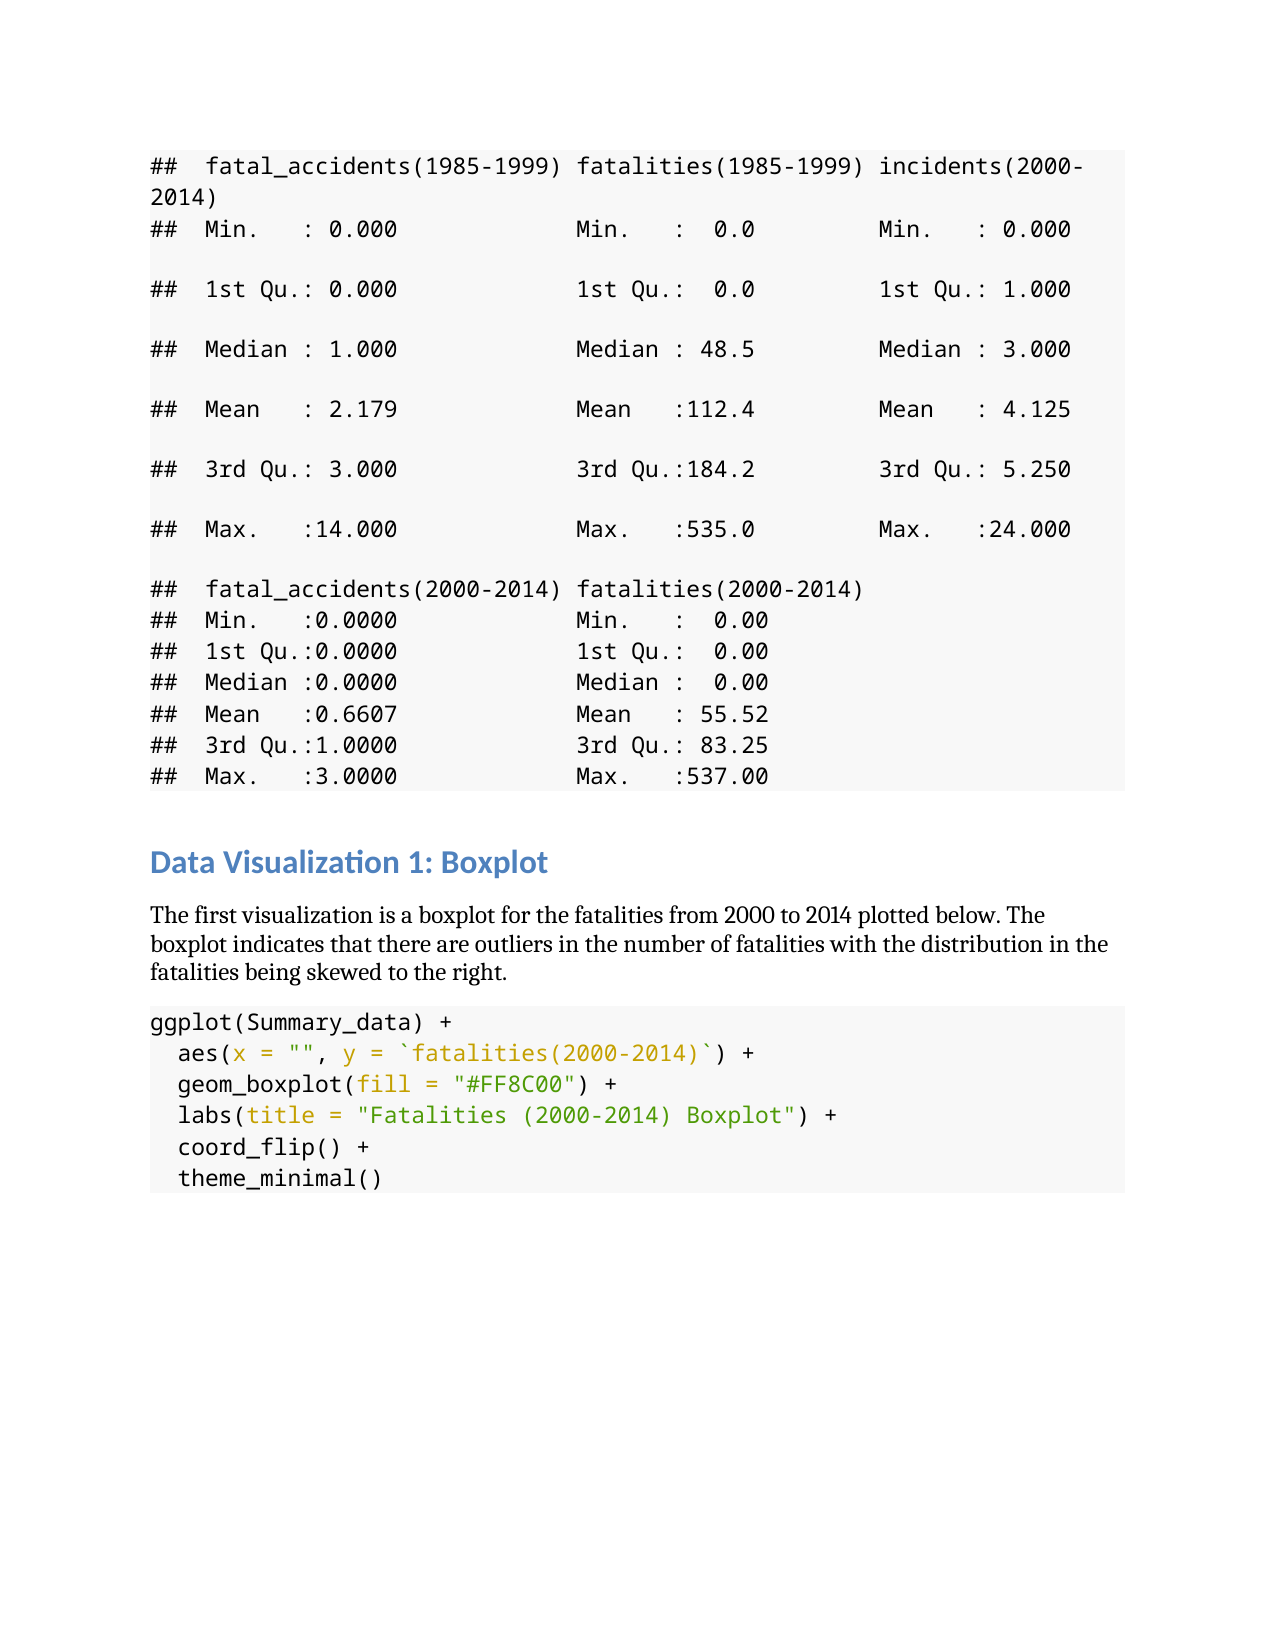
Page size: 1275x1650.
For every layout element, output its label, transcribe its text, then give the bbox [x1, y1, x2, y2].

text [150, 150, 1125, 791]
text The first visualization is a boxplot for the fatalities from 2000 to 2014 plotted below. The boxplot indicates that there are outliers in the number of fatalities with the distribution in the fatalities being skewed to the right. [150, 901, 1125, 987]
subtitle Data Visualization 1: Boxplot [150, 841, 1125, 882]
text ggplot(Summary_data) + aes(x = "", y = `fatalities(2000-2014)`) + geom_boxplot(fill = "#FF8C00") + labs(title = "Fatalities (2000-2014) Boxplot") + coord_flip() + theme_minimal() [150, 1006, 1125, 1193]
